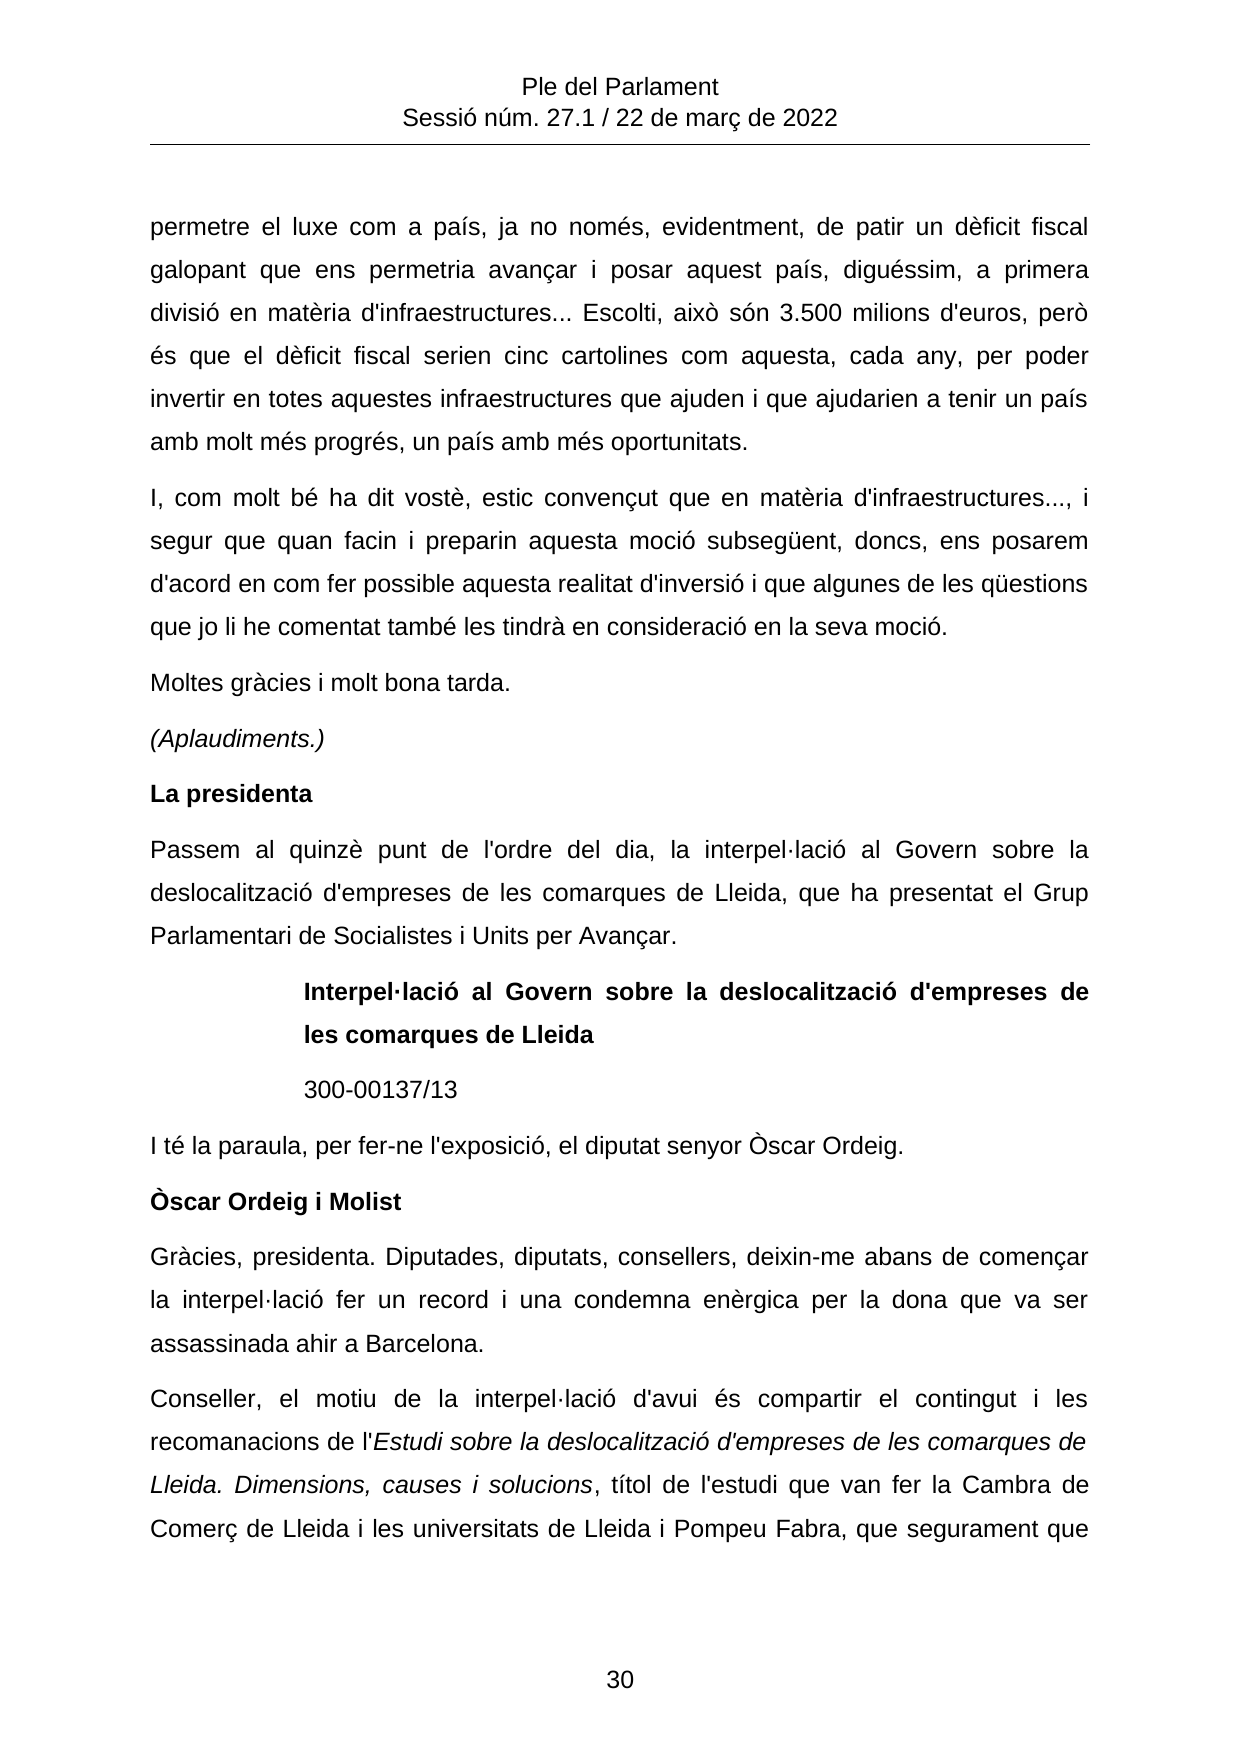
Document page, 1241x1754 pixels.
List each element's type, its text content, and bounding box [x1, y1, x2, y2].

text (Aplaudiments.) [150, 724, 1090, 752]
text I, com molt bé ha dit vostè, estic convençut que en matèria d'infraestructures..., i segur que quan facin i preparin aquesta moció subsegüent, doncs, ens posarem d'acord en com fer possible aquesta realitat d'inversió i que algunes de les qüestions que jo li he comentat també les tindrà en consideració en la seva moció. [150, 483, 1090, 641]
text I té la paraula, per fer-ne l'exposició, el diputat senyor Òscar Ordeig. [150, 1131, 1090, 1160]
text Gràcies, presidenta. Diputades, diputats, consellers, deixin-me abans de començar la interpel·lació fer un record i una condemna enèrgica per la dona que va ser assassinada ahir a Barcelona. [150, 1242, 1090, 1357]
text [150, 212, 1090, 456]
text 300-00137/13 [303, 1076, 1090, 1104]
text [150, 1384, 1090, 1542]
text Interpel·lació al Govern sobre la deslocalització d'empreses de les comarques de Lleida [303, 977, 1090, 1049]
text Moltes gràcies i molt bona tarda. [150, 668, 1090, 697]
text Òscar Ordeig i Molist [150, 1187, 1090, 1216]
text Passem al quinzè punt de l'ordre del dia, la interpel·lació al Govern sobre la deslocalització d'empreses de les comarques de Lleida, que ha presentat el Grup Parlamentari de Socialistes i Units per Avançar. [150, 835, 1090, 950]
text La presidenta [150, 779, 1090, 808]
